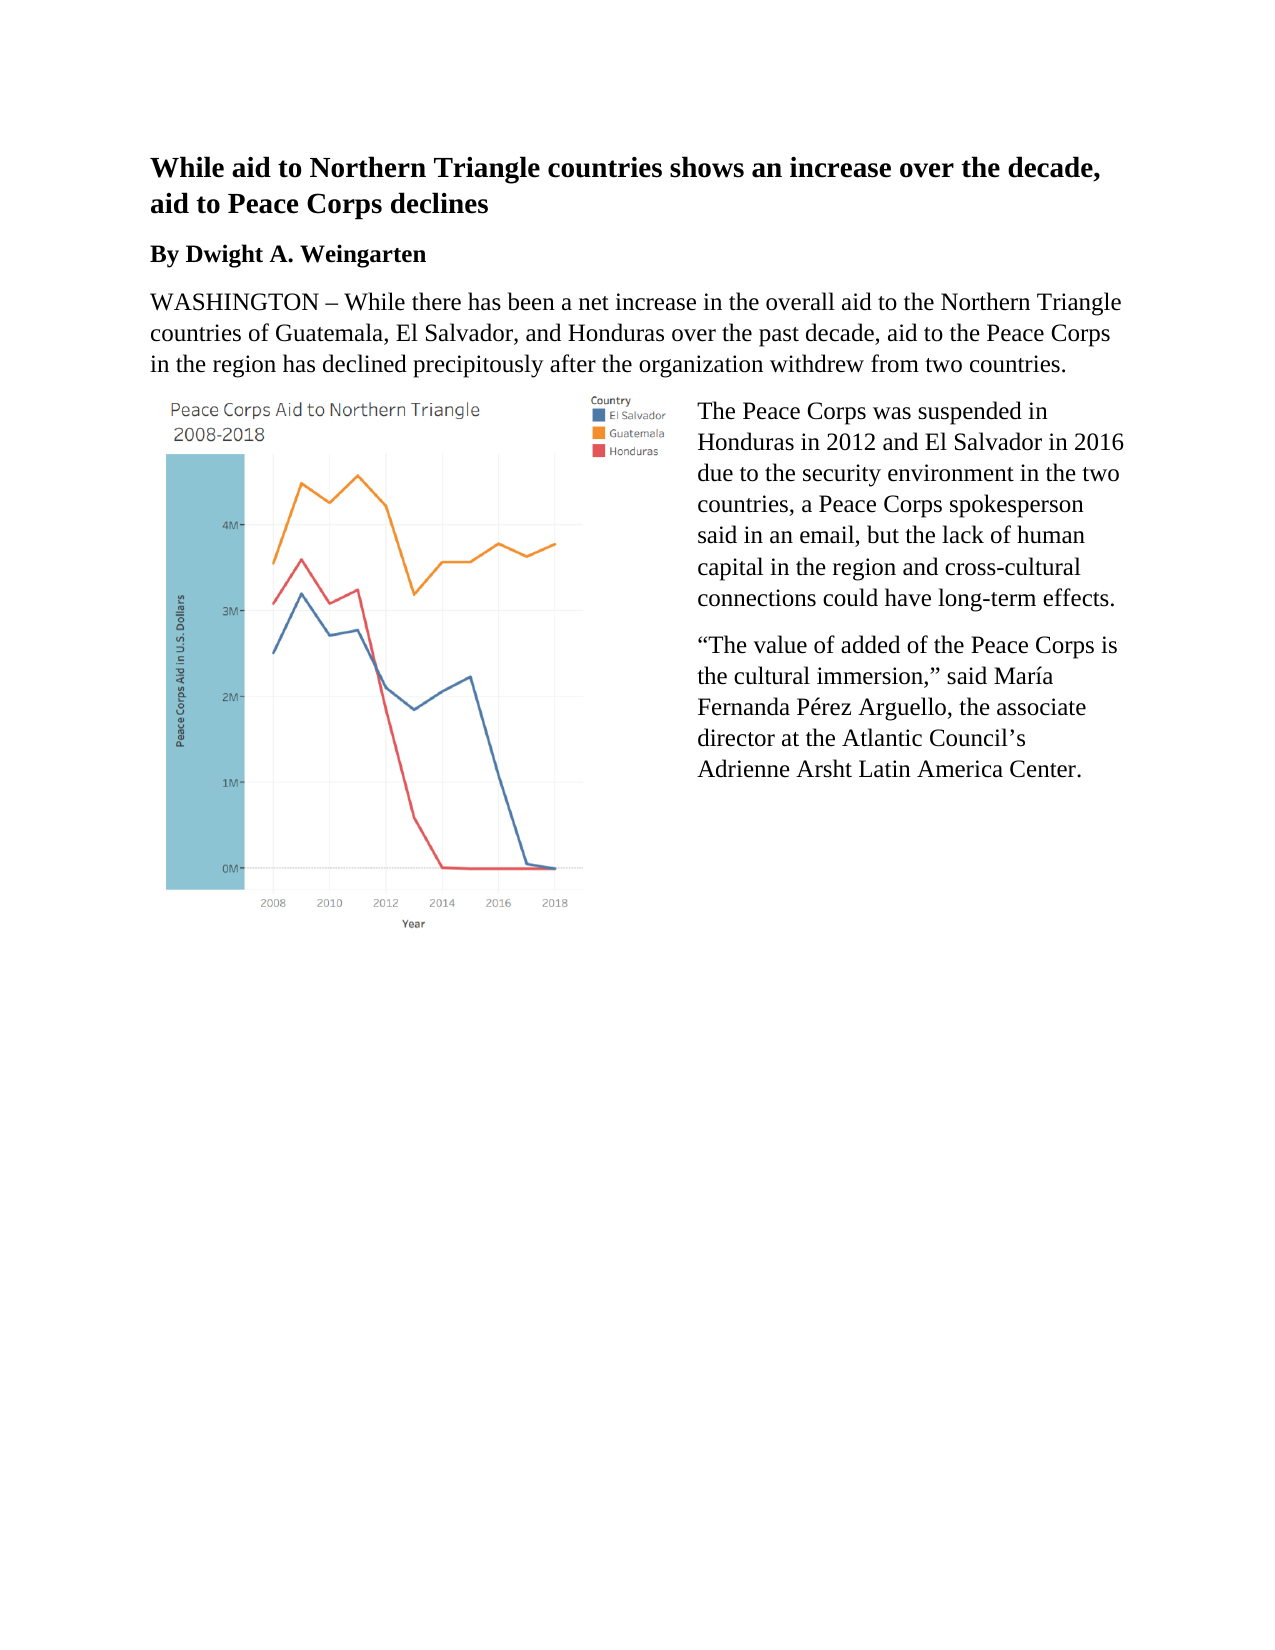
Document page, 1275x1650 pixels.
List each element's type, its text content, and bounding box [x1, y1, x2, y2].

text WASHINGTON – While there has been a net increase in the overall aid to the Northern Triangle countries of Guatemala, El Salvador, and Honduras over the past decade, aid to the Peace Corps in the region has declined precipitously after the organization withdrew from two countries. [150, 287, 1125, 377]
picture [150, 396, 678, 934]
text “The value of added of the Peace Corps is the cultural immersion,” said María Fernanda Pérez Arguello, the associate director at the Atlantic Council’s Adrienne Arsht Latin America Center. [678, 630, 1125, 783]
text By Dwight A. Weingarten [150, 239, 1125, 268]
text While aid to Northern Triangle countries shows an increase over the decade, aid to Peace Corps declines [150, 150, 1125, 220]
text The Peace Corps was suspended in Honduras in 2012 and El Salvador in 2016 due to the security environment in the two countries, a Peace Corps spokesperson said in an email, but the lack of human capital in the region and cross-cultural connections could have long-term effects. [678, 396, 1125, 611]
